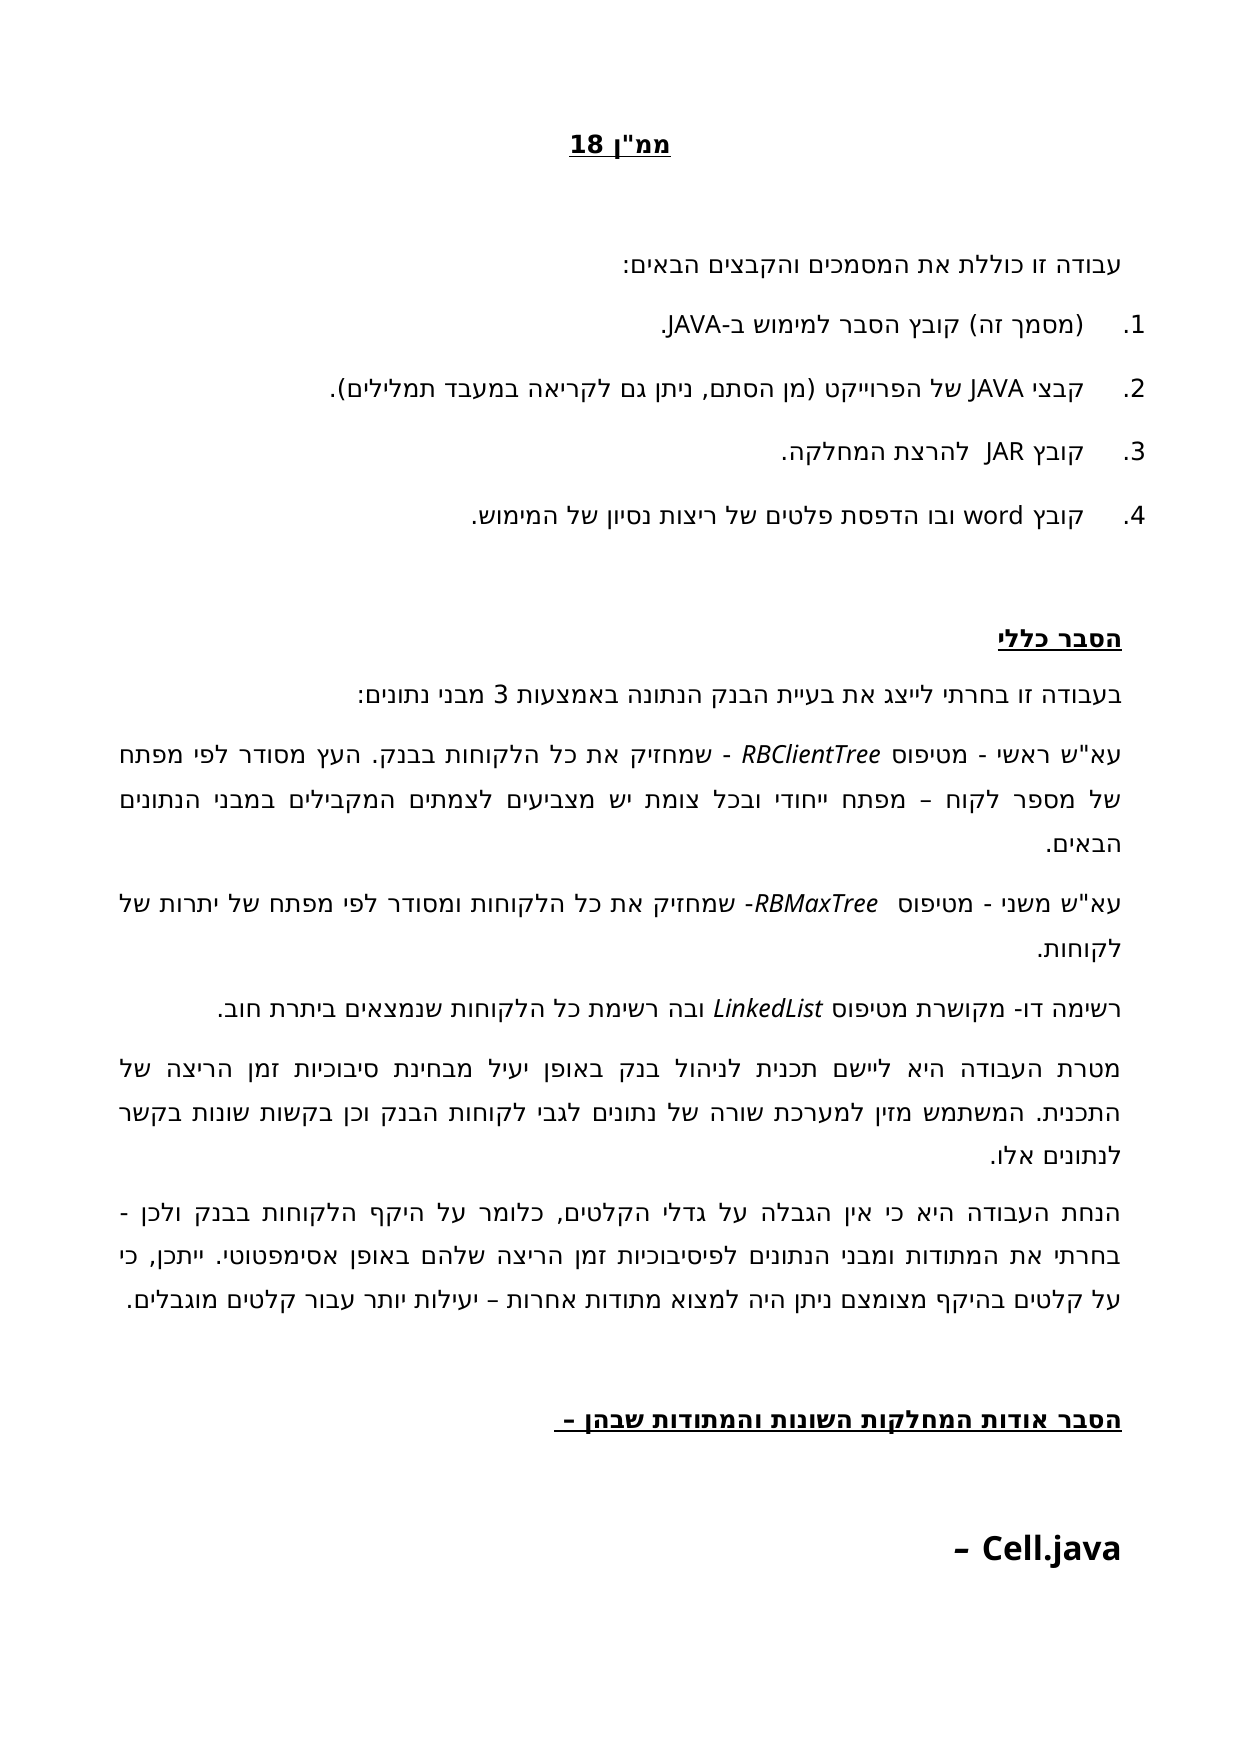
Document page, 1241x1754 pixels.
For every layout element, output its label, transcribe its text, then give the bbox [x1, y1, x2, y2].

text עבודה זו כוללת את המסמכים והקבצים הבאים: [118, 250, 1122, 279]
text ממ"ן 18 [118, 131, 1122, 160]
list (מסמך זה) קובץ הסבר למימוש ב-JAVA. [118, 307, 1122, 341]
text בעבודה זו בחרתי לייצג את בעיית הבנק הנתונה באמצעות 3 מבני נתונים: [118, 681, 1122, 710]
list קבצי JAVA של הפרוייקט (מן הסתם, ניתן גם לקריאה במעבד תמלילים). [118, 370, 1122, 404]
text הסבר כללי [118, 624, 1122, 653]
text עא"ש משני - מטיפוס RBMaxTree- שמחזיק את כל הלקוחות ומסודר לפי מפתח של יתרות של לקוחות. [118, 886, 1122, 963]
list קובץ word ובו הדפסת פלטים של ריצות נסיון של המימוש. [118, 497, 1122, 531]
text הנחת העבודה היא כי אין הגבלה על גדלי הקלטים, כלומר על היקף הלקוחות בבנק ולכן - בחרתי את המתודות ומבני הנתונים לפיסיבוכיות זמן הריצה שלהם באופן אסימפטוטי. ייתכן, כי על קלטים בהיקף מצומצם ניתן היה למצוא מתודות אחרות – יעילות יותר עבור קלטים מוגבלים. [118, 1198, 1122, 1314]
list קובץ JAR להרצת המחלקה. [118, 434, 1122, 468]
text מטרת העבודה היא ליישם תכנית לניהול בנק באופן יעיל מבחינת סיבוכיות זמן הריצה של התכנית. המשתמש מזין למערכת שורה של נתונים לגבי לקוחות הבנק וכן בקשות שונות בקשר לנתונים אלו. [118, 1054, 1122, 1171]
text עא"ש ראשי - מטיפוס RBClientTree - שמחזיק את כל הלקוחות בבנק. העץ מסודר לפי מפתח של מספר לקוח – מפתח ייחודי ובכל צומת יש מצביעים לצמתים המקבילים במבני הנתונים הבאים. [118, 737, 1122, 858]
text רשימה דו- מקושרת מטיפוס LinkedList ובה רשימת כל הלקוחות שנמצאים ביתרת חוב. [118, 990, 1122, 1024]
text הסבר אודות המחלקות השונות והמתודות שבהן – [118, 1405, 1122, 1434]
text Cell.java – [118, 1525, 1122, 1570]
